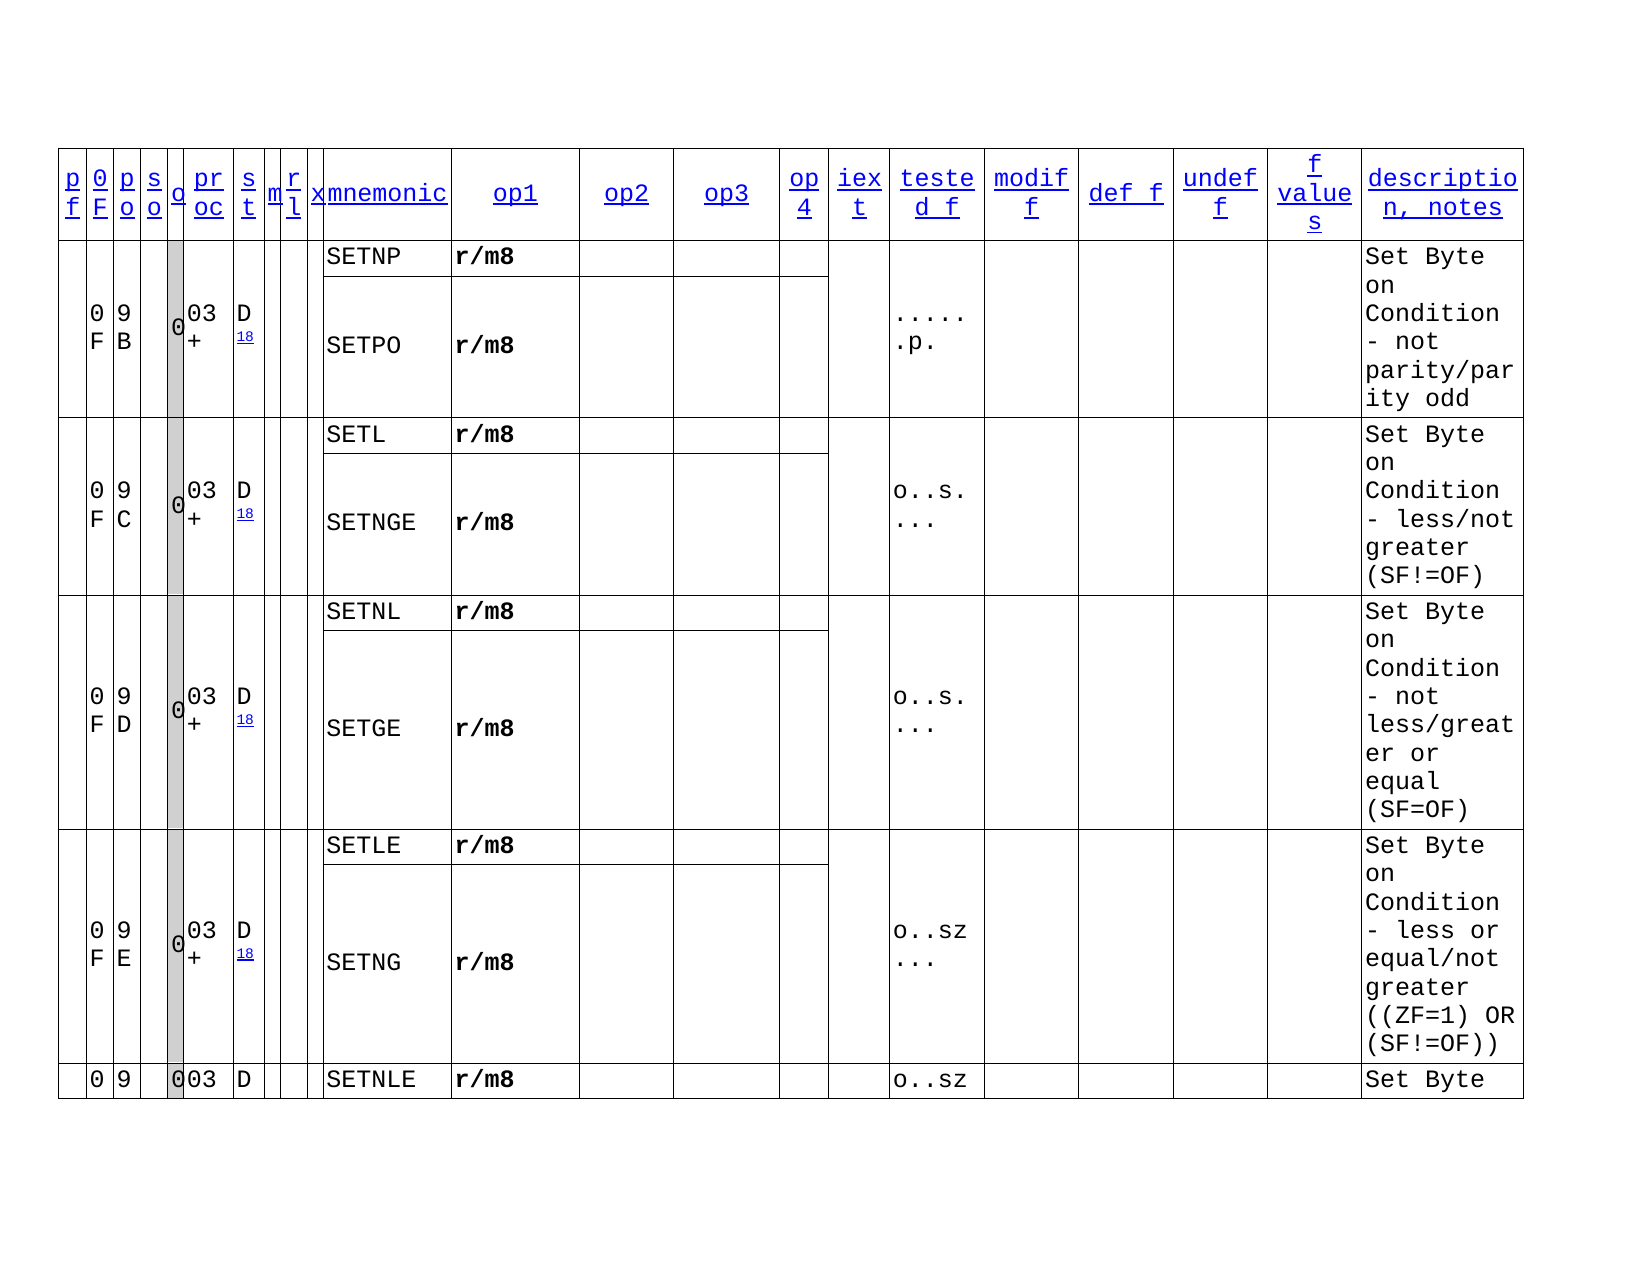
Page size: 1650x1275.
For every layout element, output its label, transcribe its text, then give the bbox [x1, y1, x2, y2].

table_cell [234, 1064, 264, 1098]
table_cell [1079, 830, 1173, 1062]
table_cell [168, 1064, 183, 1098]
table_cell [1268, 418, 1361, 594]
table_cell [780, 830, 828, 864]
table_header description, notes [1362, 149, 1523, 240]
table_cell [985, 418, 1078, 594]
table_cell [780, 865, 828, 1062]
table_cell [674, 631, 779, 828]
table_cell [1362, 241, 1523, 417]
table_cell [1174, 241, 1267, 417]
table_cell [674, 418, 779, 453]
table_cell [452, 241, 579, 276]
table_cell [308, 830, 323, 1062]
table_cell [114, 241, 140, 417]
table_header def f [1079, 149, 1173, 240]
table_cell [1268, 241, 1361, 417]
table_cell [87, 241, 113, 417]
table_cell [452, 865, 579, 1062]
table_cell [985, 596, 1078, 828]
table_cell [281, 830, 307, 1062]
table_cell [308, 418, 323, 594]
table_header mnemonic [324, 149, 451, 240]
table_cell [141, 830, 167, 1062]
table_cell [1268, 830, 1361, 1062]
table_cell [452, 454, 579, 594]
table_header iext [829, 149, 889, 240]
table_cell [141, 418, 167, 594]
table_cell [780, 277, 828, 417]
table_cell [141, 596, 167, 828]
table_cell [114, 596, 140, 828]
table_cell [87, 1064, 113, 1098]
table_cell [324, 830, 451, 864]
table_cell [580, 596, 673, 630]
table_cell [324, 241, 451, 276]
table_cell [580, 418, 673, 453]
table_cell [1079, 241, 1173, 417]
table_header m [265, 149, 280, 240]
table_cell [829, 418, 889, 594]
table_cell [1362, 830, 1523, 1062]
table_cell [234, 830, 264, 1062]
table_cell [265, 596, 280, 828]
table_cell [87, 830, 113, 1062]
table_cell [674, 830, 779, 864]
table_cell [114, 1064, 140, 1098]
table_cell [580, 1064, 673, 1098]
table_header op1 [452, 149, 579, 240]
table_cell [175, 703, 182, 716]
table_header po [114, 149, 140, 240]
table_header 0F [87, 149, 113, 240]
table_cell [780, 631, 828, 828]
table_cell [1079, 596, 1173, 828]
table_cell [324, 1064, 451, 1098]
table_header so [141, 149, 167, 240]
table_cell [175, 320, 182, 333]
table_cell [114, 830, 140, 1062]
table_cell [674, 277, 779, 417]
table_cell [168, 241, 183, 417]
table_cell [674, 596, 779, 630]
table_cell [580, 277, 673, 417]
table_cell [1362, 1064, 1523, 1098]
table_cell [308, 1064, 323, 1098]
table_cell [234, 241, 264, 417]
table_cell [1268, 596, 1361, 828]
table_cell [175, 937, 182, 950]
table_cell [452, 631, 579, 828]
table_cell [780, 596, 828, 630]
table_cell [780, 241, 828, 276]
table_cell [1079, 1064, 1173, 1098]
table_header tested f [890, 149, 984, 240]
table_header rl [281, 149, 307, 240]
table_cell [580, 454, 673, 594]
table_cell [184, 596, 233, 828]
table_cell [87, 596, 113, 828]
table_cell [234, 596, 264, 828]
table_header op4 [780, 149, 828, 240]
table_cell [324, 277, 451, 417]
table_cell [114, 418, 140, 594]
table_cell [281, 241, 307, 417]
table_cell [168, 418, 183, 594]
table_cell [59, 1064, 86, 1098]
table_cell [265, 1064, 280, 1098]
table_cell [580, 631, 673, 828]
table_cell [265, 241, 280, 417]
table_header modif f [985, 149, 1078, 240]
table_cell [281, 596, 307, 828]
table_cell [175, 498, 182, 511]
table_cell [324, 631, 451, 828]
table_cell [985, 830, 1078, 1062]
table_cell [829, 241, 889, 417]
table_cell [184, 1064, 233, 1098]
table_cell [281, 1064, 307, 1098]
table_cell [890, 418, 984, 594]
table_header f values [1268, 149, 1361, 240]
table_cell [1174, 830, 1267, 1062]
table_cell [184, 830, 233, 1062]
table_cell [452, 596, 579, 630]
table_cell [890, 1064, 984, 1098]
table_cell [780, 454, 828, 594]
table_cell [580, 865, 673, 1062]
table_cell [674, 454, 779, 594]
table_header op2 [580, 149, 673, 240]
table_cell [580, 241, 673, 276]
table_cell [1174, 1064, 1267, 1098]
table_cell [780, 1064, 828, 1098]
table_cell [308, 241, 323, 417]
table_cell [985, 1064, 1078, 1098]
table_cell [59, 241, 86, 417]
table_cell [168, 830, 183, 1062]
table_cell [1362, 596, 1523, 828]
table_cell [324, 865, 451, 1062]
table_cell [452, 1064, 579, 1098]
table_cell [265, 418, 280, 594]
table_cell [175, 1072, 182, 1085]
table_header pf [59, 149, 86, 240]
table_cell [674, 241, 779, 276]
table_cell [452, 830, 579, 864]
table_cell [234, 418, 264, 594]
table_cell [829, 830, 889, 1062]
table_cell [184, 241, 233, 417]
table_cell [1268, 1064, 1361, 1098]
table_header proc [184, 149, 233, 240]
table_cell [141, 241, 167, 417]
table_header st [234, 149, 264, 240]
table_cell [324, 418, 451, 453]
table_header x [308, 149, 323, 240]
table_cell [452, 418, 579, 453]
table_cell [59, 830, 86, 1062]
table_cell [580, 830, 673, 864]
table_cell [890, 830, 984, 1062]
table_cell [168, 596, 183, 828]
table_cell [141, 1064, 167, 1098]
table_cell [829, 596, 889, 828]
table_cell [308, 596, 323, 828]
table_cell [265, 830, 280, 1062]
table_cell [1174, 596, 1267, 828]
table_header o [168, 149, 183, 240]
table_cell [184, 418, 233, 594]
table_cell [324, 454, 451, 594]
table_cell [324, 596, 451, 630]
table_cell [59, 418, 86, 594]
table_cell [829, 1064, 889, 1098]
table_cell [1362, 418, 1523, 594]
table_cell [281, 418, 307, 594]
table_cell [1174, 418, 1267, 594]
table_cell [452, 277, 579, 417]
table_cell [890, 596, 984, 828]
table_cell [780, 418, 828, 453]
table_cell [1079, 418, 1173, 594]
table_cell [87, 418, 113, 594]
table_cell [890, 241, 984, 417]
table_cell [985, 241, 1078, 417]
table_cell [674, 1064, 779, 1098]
table_header undef f [1174, 149, 1267, 240]
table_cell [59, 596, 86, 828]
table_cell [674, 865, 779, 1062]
table_header op3 [674, 149, 779, 240]
